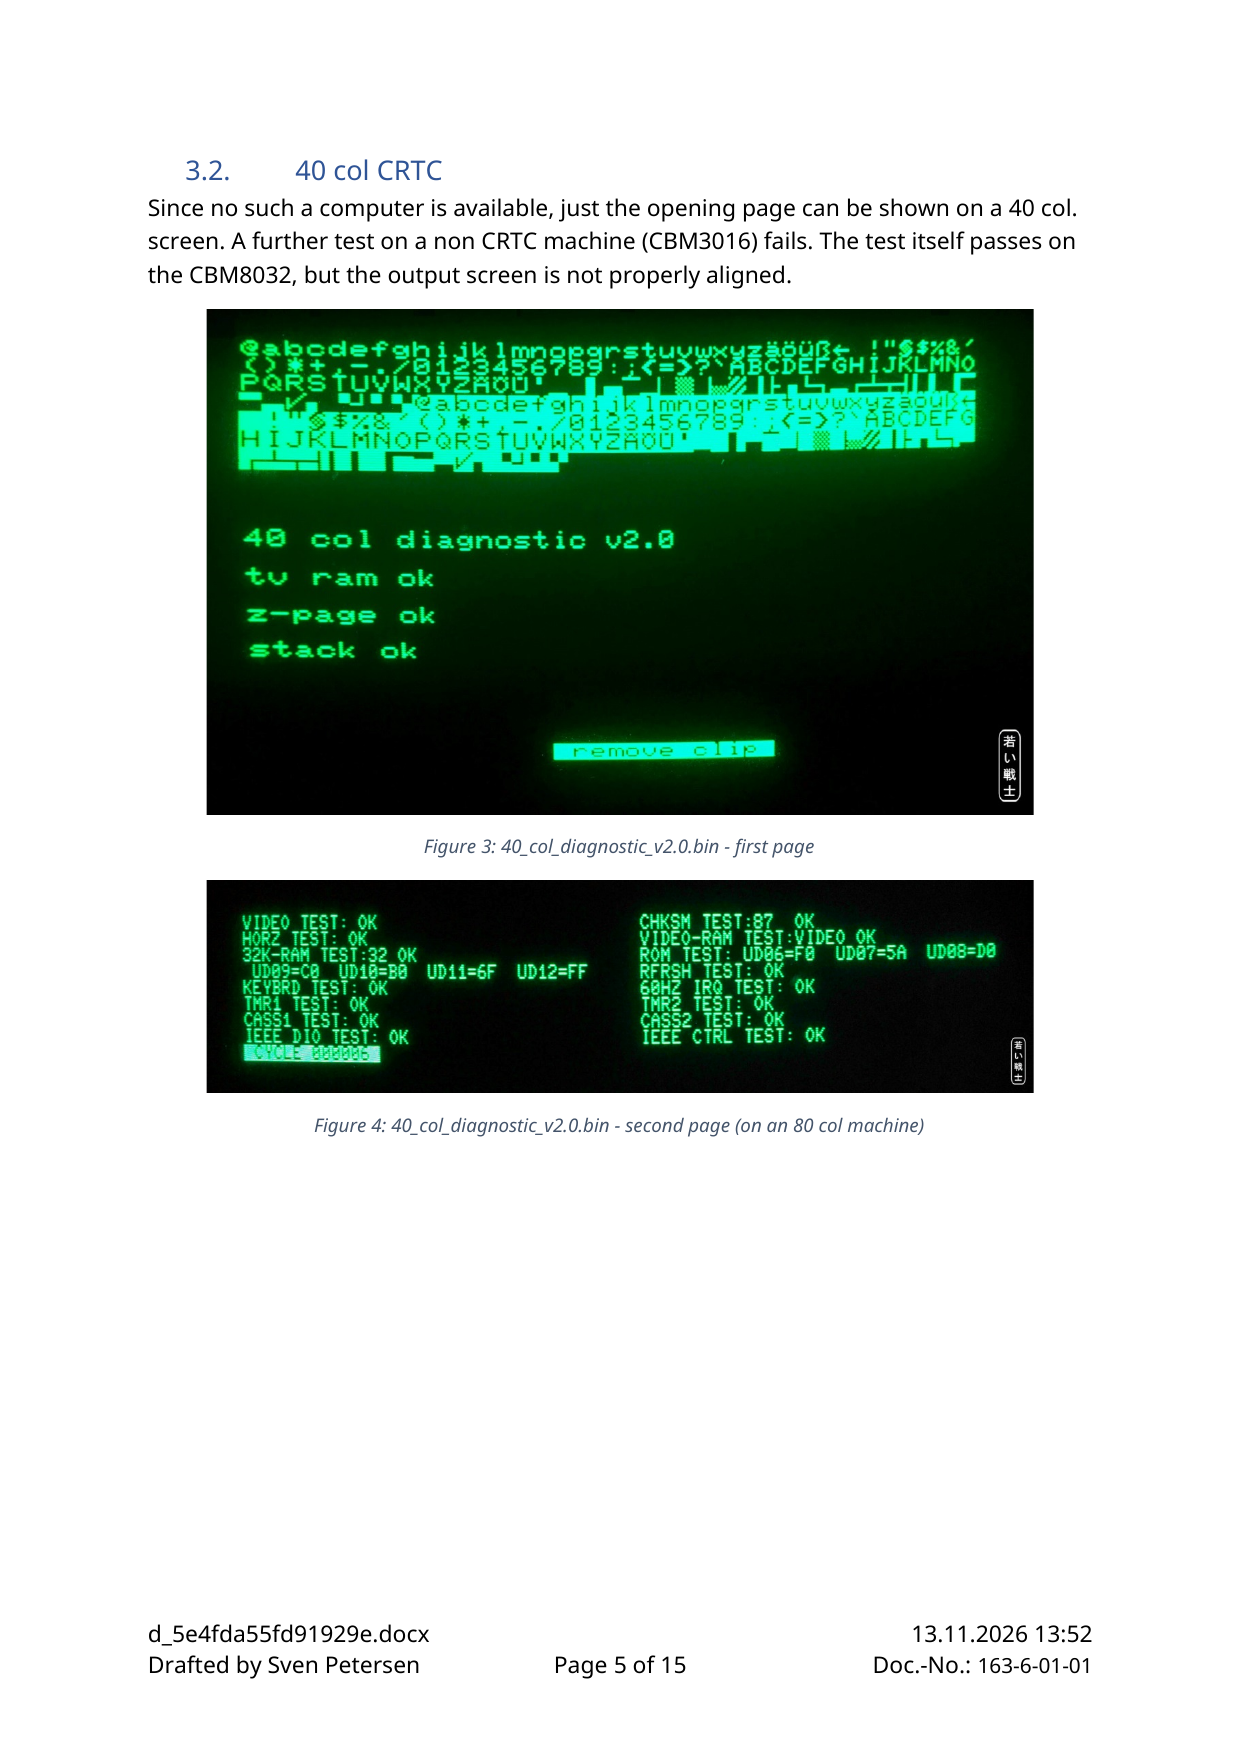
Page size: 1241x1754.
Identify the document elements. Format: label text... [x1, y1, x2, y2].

text Figure 4: 40_col_diagnostic_v2.0.bin - second page (on an 80 col machine) [148, 1112, 1093, 1138]
subtitle 40 col CRTC [185, 152, 1093, 189]
text Since no such a computer is available, just the opening page can be shown on a 40 col. screen. A further test on a non CRTC machine (CBM3016) fails. The test itself passes on the CBM8032, but the output screen is not properly aligned. [148, 192, 1093, 290]
picture [206, 309, 1034, 815]
text Figure 3: 40_col_diagnostic_v2.0.bin - first page [148, 834, 1093, 859]
picture [206, 880, 1034, 1093]
